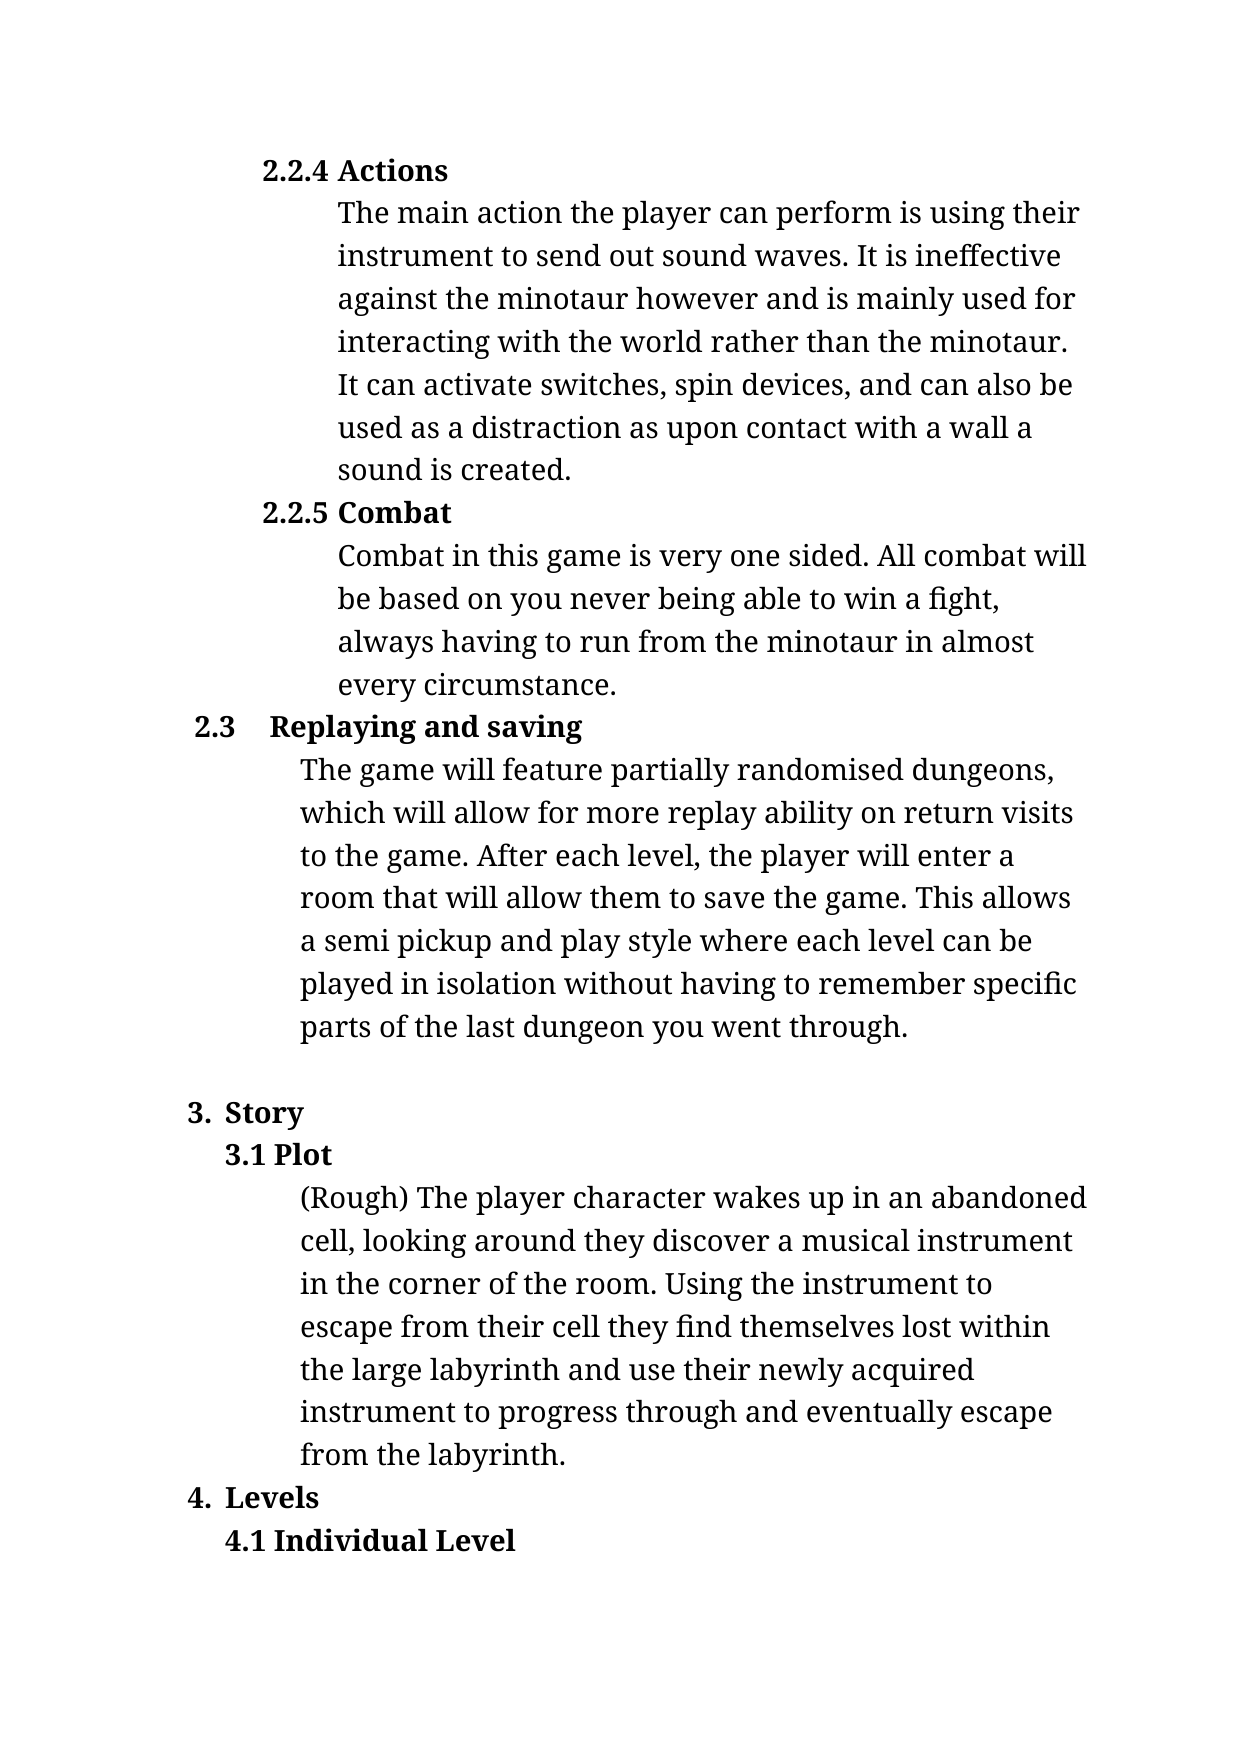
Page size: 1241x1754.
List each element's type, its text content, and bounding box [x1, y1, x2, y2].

list Replaying and saving [194, 707, 1090, 746]
list Combat [262, 492, 1090, 532]
list Story [187, 1092, 1090, 1132]
list 3.1 Plot [225, 1135, 1090, 1174]
list The main action the player can perform is using their instrument to send out sound waves. It is ineffective against the minotaur however and is mainly used for interacting with the world rather than the minotaur. It can activate switches, spin devices, and can also be used as a distraction as upon contact with a wall a sound is created. [337, 193, 1090, 489]
list Combat in this game is very one sided. All combat will be based on you never being able to win a fight, always having to run from the minotaur in almost every circumstance. [337, 535, 1090, 703]
list The game will feature partially randomised dungeons, which will allow for more replay ability on return visits to the game. After each level, the player will enter a room that will allow them to save the game. This allows a semi pickup and play style where each level can be played in isolation without having to remember specific parts of the last dungeon you went through. [300, 749, 1090, 1046]
list Actions [262, 150, 1090, 190]
list 4.1 Individual Level [225, 1520, 1090, 1560]
list (Rough) The player character wakes up in an abandoned cell, looking around they discover a musical instrument in the corner of the room. Using the instrument to escape from their cell they find themselves lost within the large labyrinth and use their newly acquired instrument to progress through and eventually escape from the labyrinth. [300, 1177, 1090, 1474]
list Levels [187, 1477, 1090, 1517]
